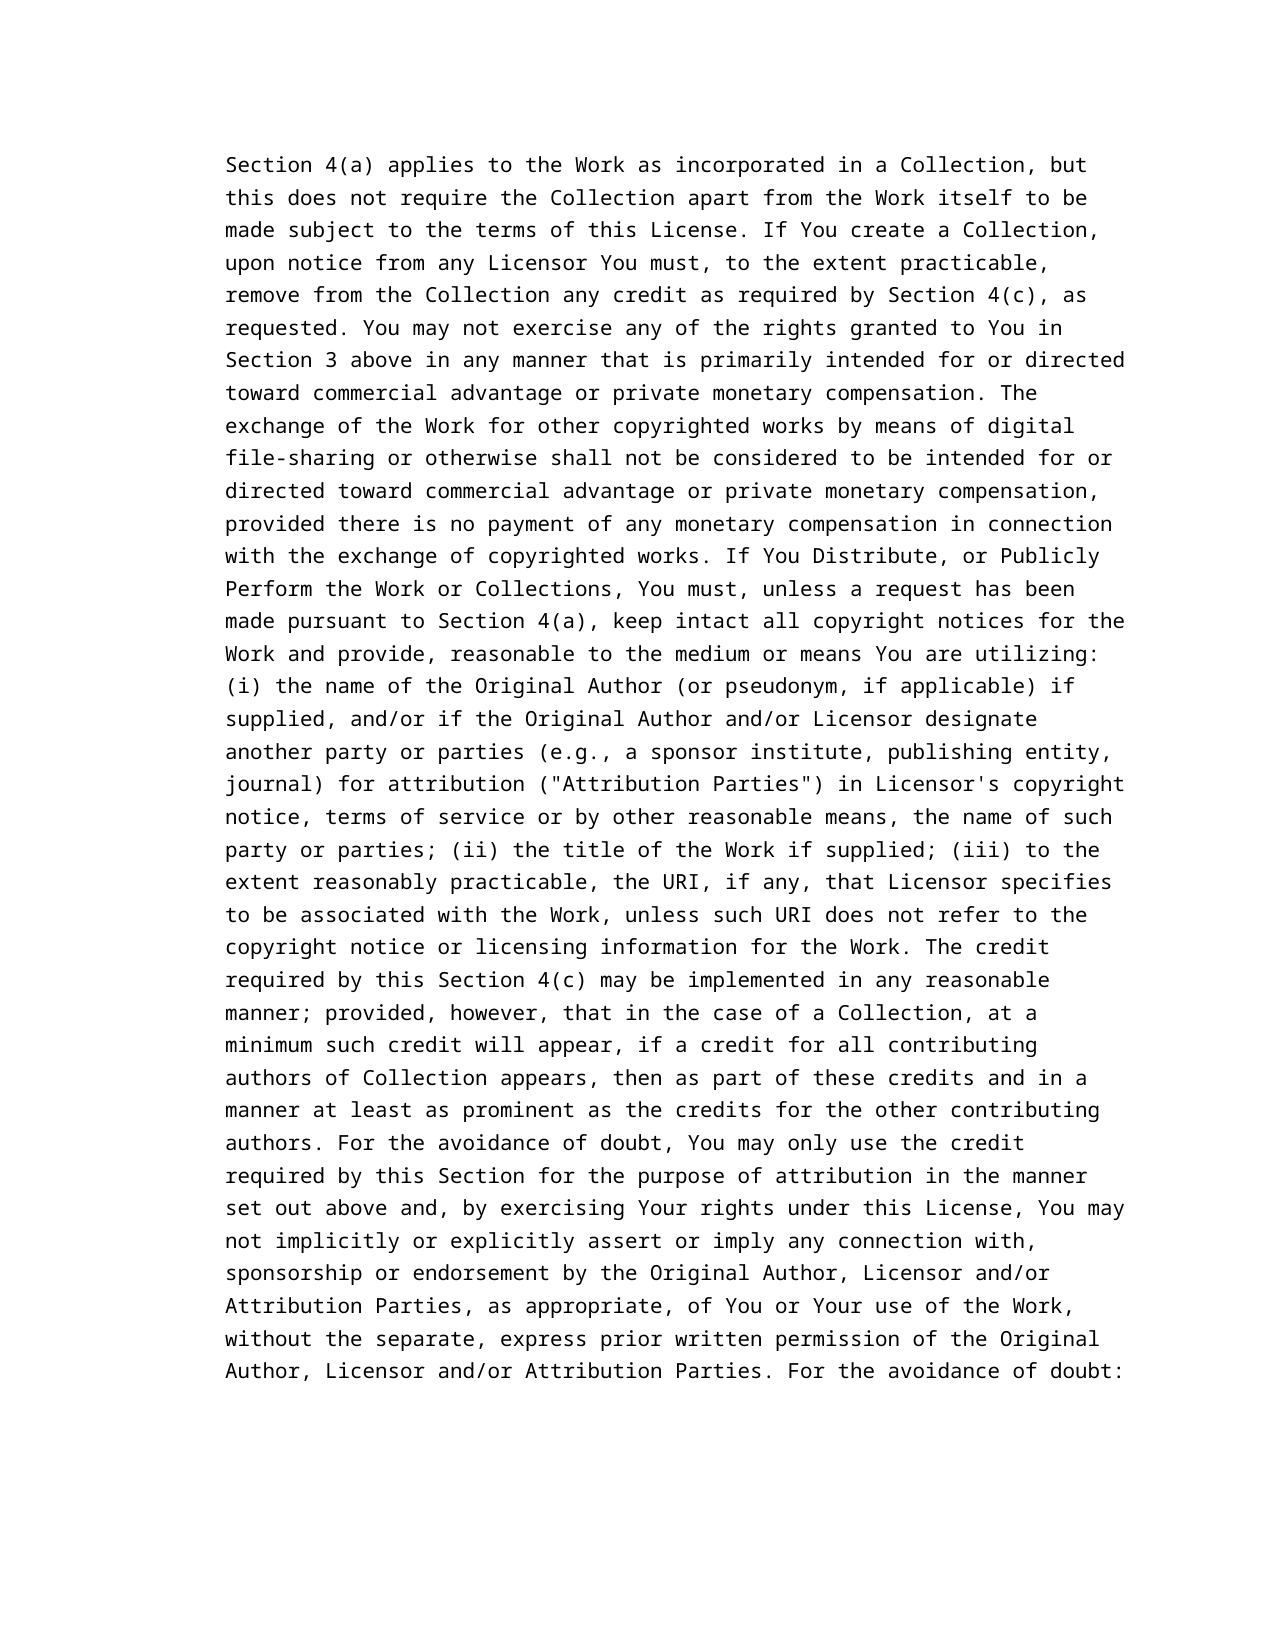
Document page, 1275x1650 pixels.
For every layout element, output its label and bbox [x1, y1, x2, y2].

text [225, 150, 1125, 1385]
